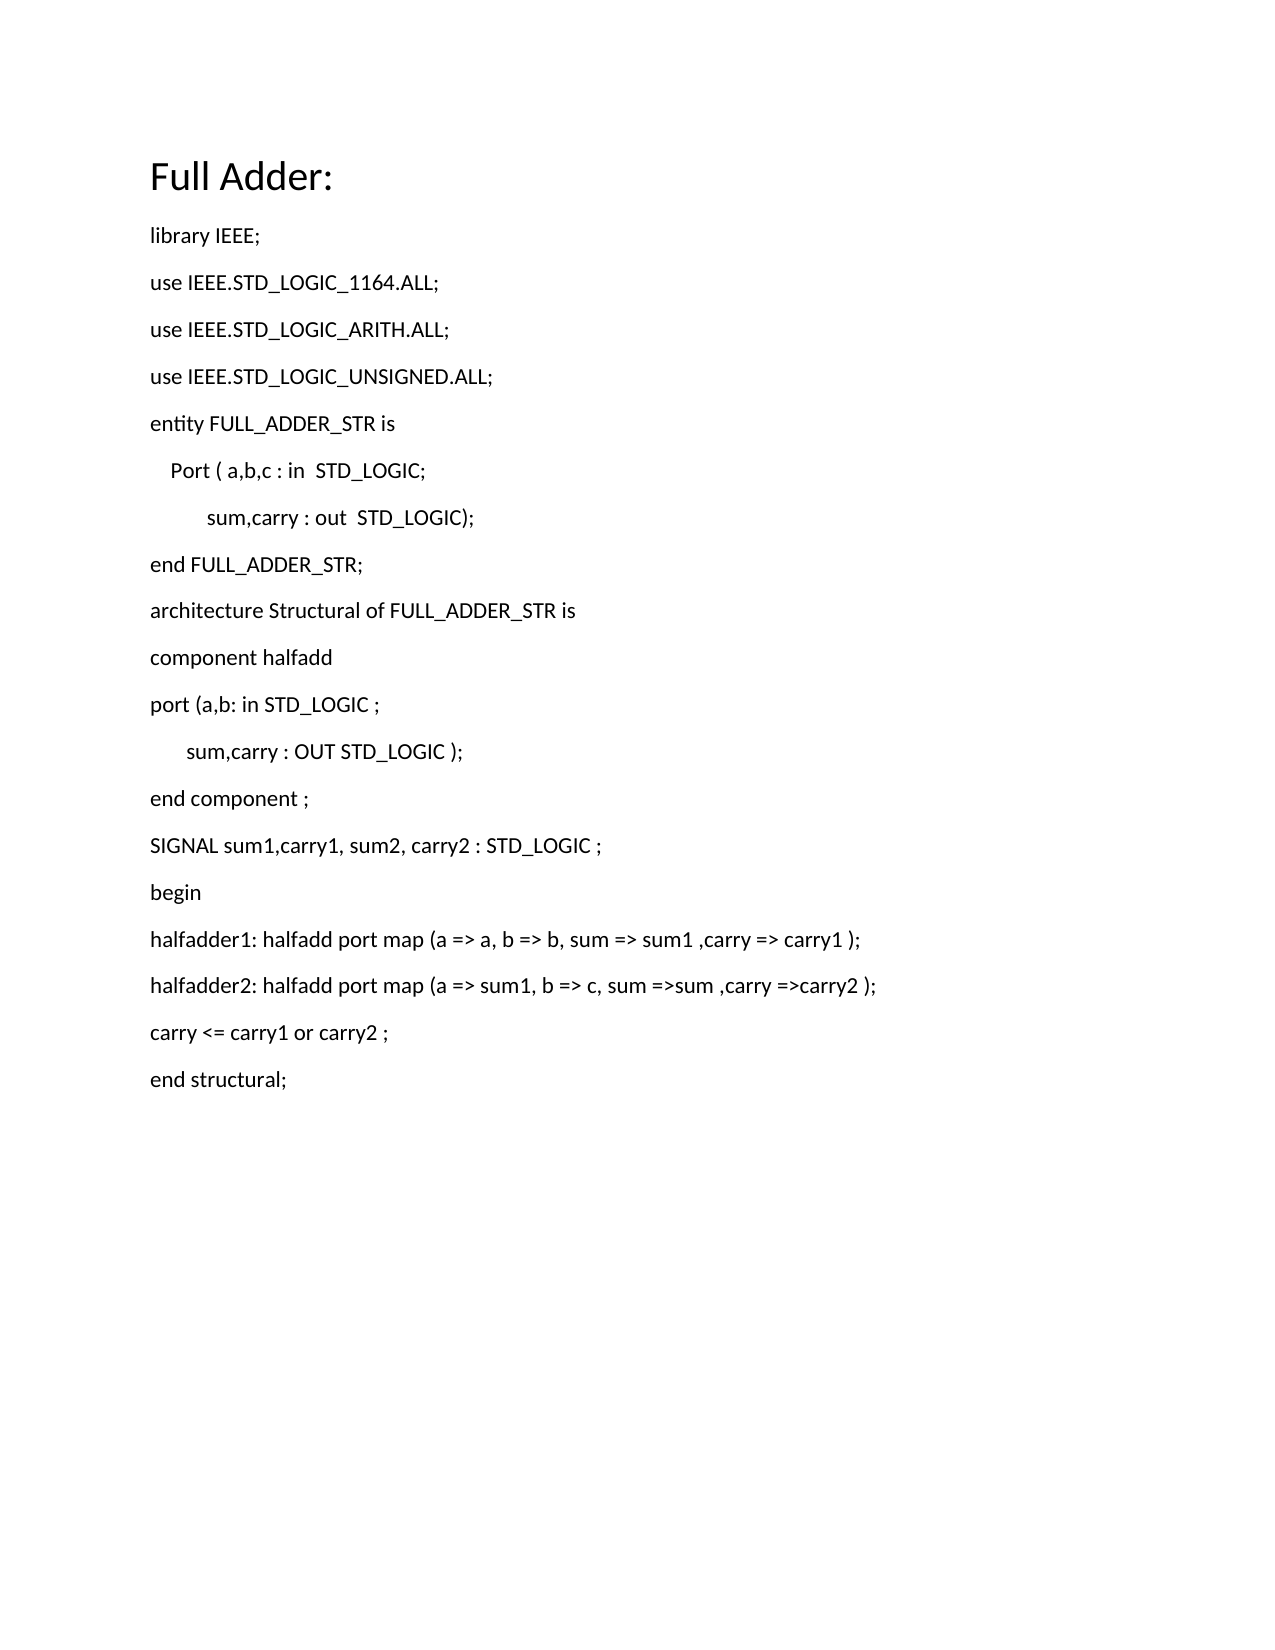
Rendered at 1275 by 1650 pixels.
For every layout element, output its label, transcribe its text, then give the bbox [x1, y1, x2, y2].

text sum,carry : OUT STD_LOGIC ); [150, 737, 1125, 765]
text end structural; [150, 1065, 1125, 1093]
text Full Adder: [150, 150, 1125, 201]
text use IEEE.STD_LOGIC_ARITH.ALL; [150, 315, 1125, 343]
text begin [150, 878, 1125, 906]
text architecture Structural of FULL_ADDER_STR is [150, 597, 1125, 624]
text end FULL_ADDER_STR; [150, 550, 1125, 578]
text carry <= carry1 or carry2 ; [150, 1018, 1125, 1046]
text halfadder2: halfadd port map (a => sum1, b => c, sum =>sum ,carry =>carry2 ); [150, 972, 1125, 999]
text SIGNAL sum1,carry1, sum2, carry2 : STD_LOGIC ; [150, 831, 1125, 859]
text end component ; [150, 784, 1125, 812]
text Port ( a,b,c : in STD_LOGIC; [150, 456, 1125, 484]
text component halfadd [150, 643, 1125, 671]
text use IEEE.STD_LOGIC_UNSIGNED.ALL; [150, 362, 1125, 390]
text sum,carry : out STD_LOGIC); [150, 503, 1125, 531]
text halfadder1: halfadd port map (a => a, b => b, sum => sum1 ,carry => carry1 ); [150, 925, 1125, 953]
text use IEEE.STD_LOGIC_1164.ALL; [150, 268, 1125, 296]
text entity FULL_ADDER_STR is [150, 409, 1125, 437]
text port (a,b: in STD_LOGIC ; [150, 690, 1125, 718]
text library IEEE; [150, 222, 1125, 249]
